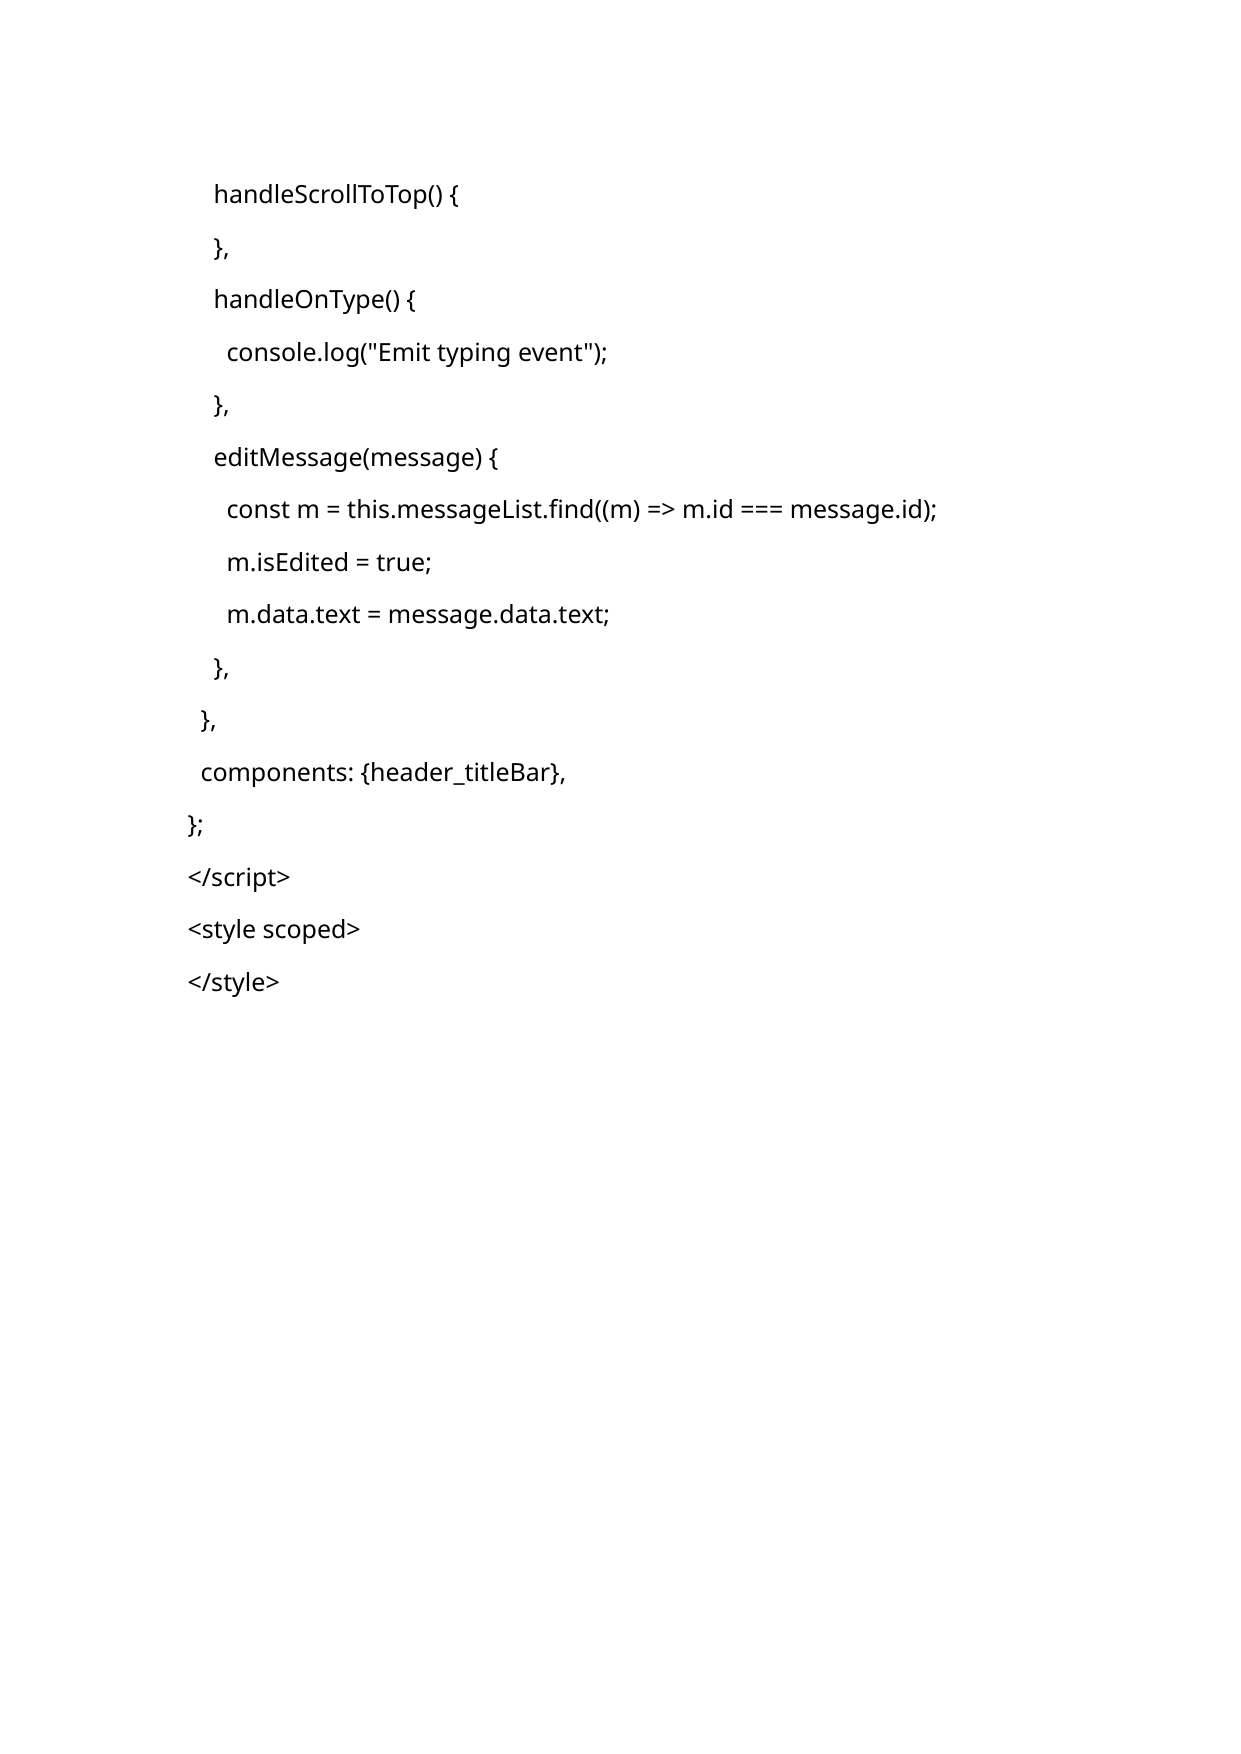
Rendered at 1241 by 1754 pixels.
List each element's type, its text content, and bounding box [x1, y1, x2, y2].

text </script> [187, 854, 1053, 898]
text handleOnType() { [187, 277, 1053, 321]
text }; [187, 802, 1053, 846]
text handleScrollToTop() { [187, 172, 1053, 216]
text <style scoped> [187, 907, 1053, 951]
text components: {header_titleBar}, [187, 749, 1053, 793]
text m.data.text = message.data.text; [187, 592, 1053, 636]
text </style> [187, 959, 1053, 1003]
text }, [187, 644, 1053, 688]
text }, [187, 382, 1053, 426]
text console.log("Emit typing event"); [187, 329, 1053, 373]
text editMessage(message) { [187, 434, 1053, 478]
text }, [187, 224, 1053, 268]
text m.isEdited = true; [187, 539, 1053, 583]
text const m = this.messageList.find((m) => m.id === message.id); [187, 487, 1053, 531]
text }, [187, 697, 1053, 741]
